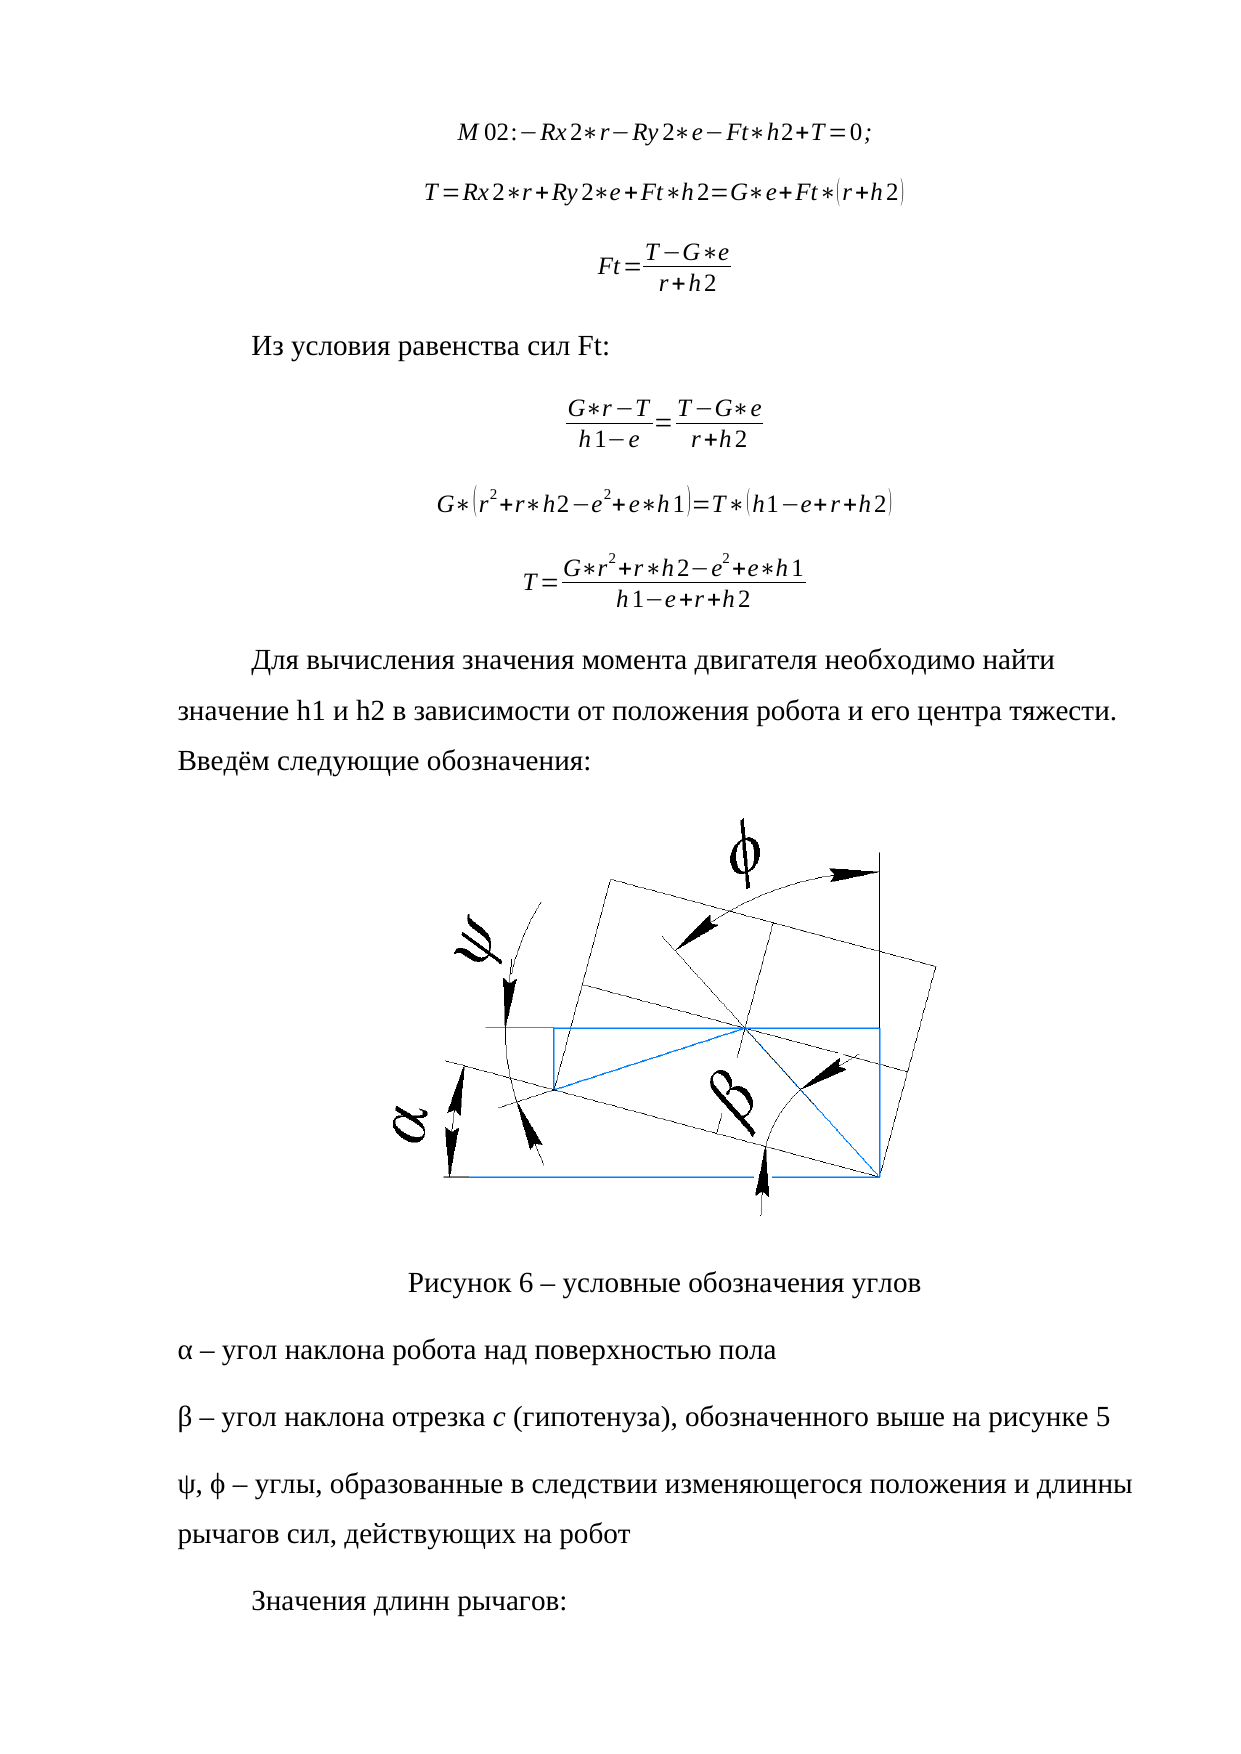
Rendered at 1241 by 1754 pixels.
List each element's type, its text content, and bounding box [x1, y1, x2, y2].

text Значения длинн рычагов: [177, 1583, 1152, 1617]
text α – угол наклона робота над поверхностью пола [177, 1332, 1152, 1365]
text ψ, ϕ – углы, образованные в следствии изменяющегося положения и длинны рычагов сил, действующих на робот [177, 1466, 1152, 1550]
picture [385, 810, 944, 1235]
text Из условия равенства сил Ft: [177, 328, 1152, 361]
text Для вычисления значения момента двигателя необходимо найти значение h1 и h2 в зависимости от положения робота и его центра тяжести. Введём следующие обозначения: [177, 642, 1152, 777]
text β – угол наклона отрезка с (гипотенуза), обозначенного выше на рисунке 5 [177, 1399, 1152, 1432]
text Рисунок 6 – условные обозначения углов [177, 1265, 1152, 1298]
